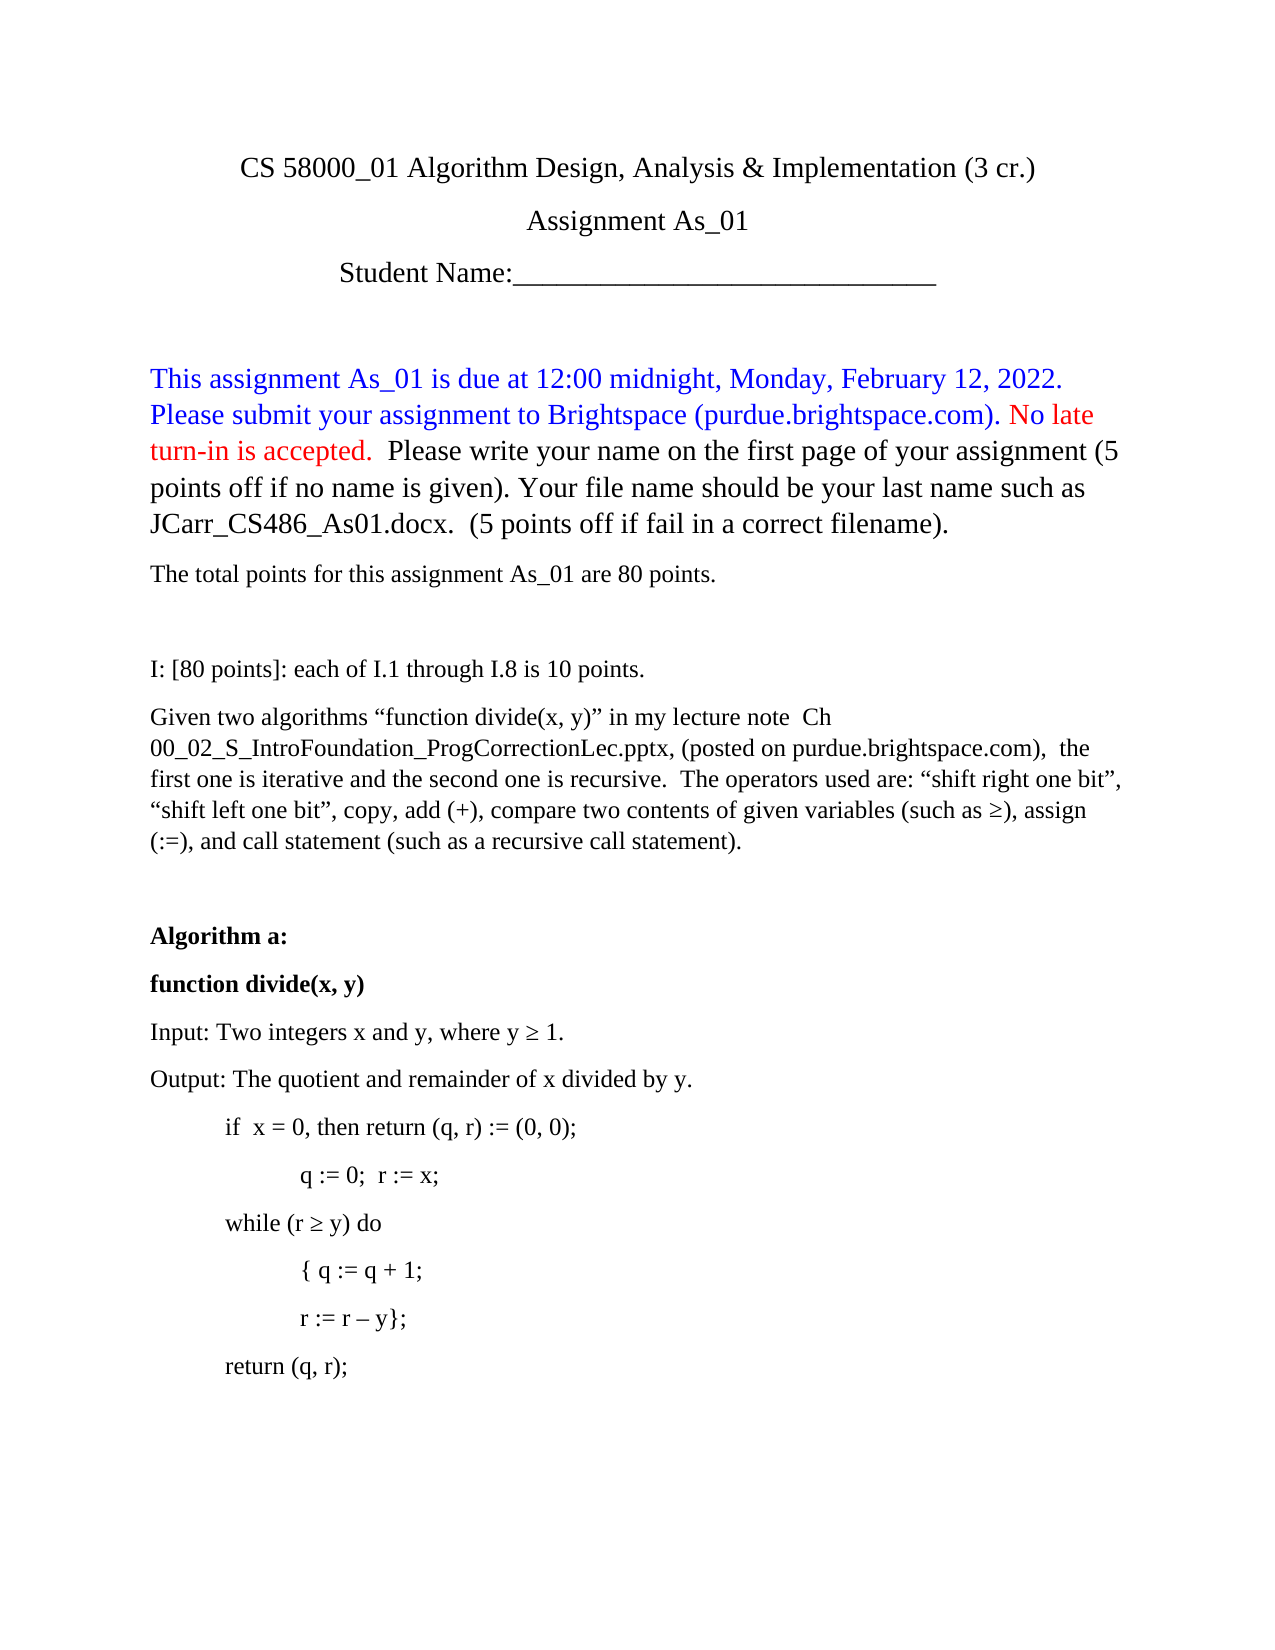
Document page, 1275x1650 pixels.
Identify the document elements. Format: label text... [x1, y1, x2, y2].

text Given two algorithms “function divide(x, y)” in my lecture note Ch 00_02_S_IntroFoundation_ProgCorrectionLec.pptx, (posted on purdue.brightspace.com), the first one is iterative and the second one is recursive. The operators used are: “shift right one bit”, “shift left one bit”, copy, add (+), compare two contents of given variables (such as ), assign (:=), and call statement (such as a recursive call statement). [150, 702, 1125, 855]
text Output: The quotient and remainder of x divided by y. [150, 1064, 1125, 1093]
text Assignment As_01 [150, 203, 1125, 236]
text function divide(x, y) [150, 969, 1125, 998]
text CS 58000_01 Algorithm Design, Analysis & Implementation (3 cr.) [150, 150, 1125, 183]
text Algorithm a: [150, 921, 1125, 950]
text if x = 0, then return (q, r) := (0, 0); [150, 1112, 1125, 1141]
text Input: Two integers x and y, where y ≥ 1. [150, 1017, 1125, 1046]
text This assignment As_01 is due at 12:00 midnight, Monday, February 12, 2022. Please submit your assignment to Brightspace (purdue.brightspace.com). No late turn-in is accepted. Please write your name on the first page of your assignment (5 points off if no name is given). Your file name should be your last name such as JCarr_CS486_As01.docx. (5 points off if fail in a correct filename). [150, 361, 1125, 539]
text { q := q + 1; [150, 1255, 1125, 1284]
text I: [80 points]: each of I.1 through I.8 is 10 points. [150, 654, 1125, 683]
text while (r ≥ y) do [150, 1208, 1125, 1236]
text The total points for this assignment As_01 are 80 points. [150, 559, 1125, 587]
text Student Name:_____________________________ [150, 256, 1125, 289]
text q := 0; r := x; [225, 1160, 1125, 1189]
text r := r – y}; [150, 1303, 1125, 1332]
text return (q, r); [150, 1351, 1125, 1379]
